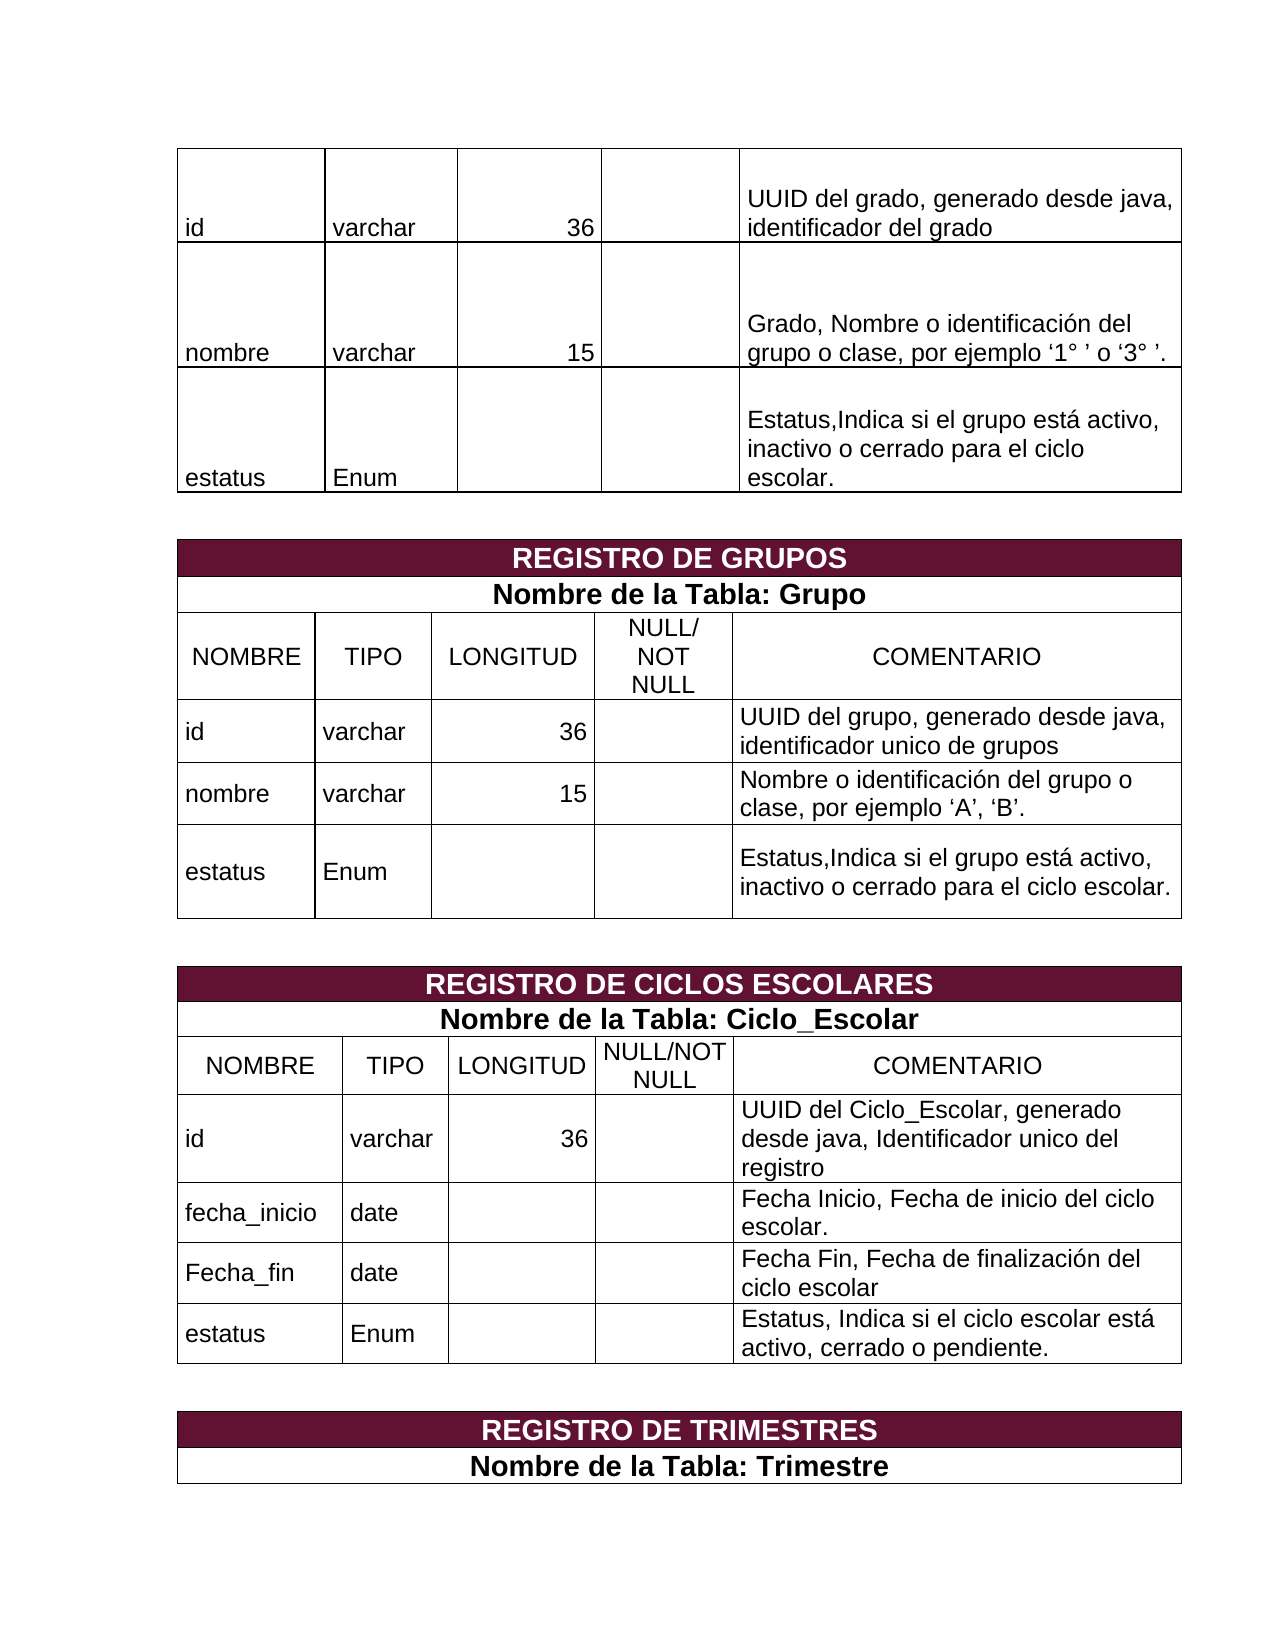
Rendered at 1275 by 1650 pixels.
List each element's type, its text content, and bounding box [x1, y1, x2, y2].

table_cell nombre [178, 243, 324, 366]
table_cell nombre [178, 763, 314, 824]
table_cell Fecha Inicio, Fecha de inicio del ciclo escolar. [734, 1183, 1181, 1242]
table_cell Nombre de la Tabla: Grupo [178, 577, 1181, 612]
table_cell Grado, Nombre o identificación del grupo o clase, por ejemplo ‘1° ’ o ‘3° ’. [740, 243, 1181, 366]
table_cell 36 [432, 700, 594, 762]
table_cell date [343, 1183, 448, 1242]
table_cell [596, 1183, 733, 1242]
table_cell LONGITUD [432, 613, 594, 699]
table_cell [449, 1183, 595, 1242]
table_cell estatus [178, 1304, 342, 1363]
table_cell varchar [316, 700, 431, 762]
table_cell Nombre de la Tabla: Trimestre [178, 1448, 1181, 1483]
table_cell [602, 243, 739, 366]
table_cell UUID del grupo, generado desde java, identificador unico de grupos [733, 700, 1181, 762]
table_cell Nombre de la Tabla: Ciclo_Escolar [178, 1002, 1181, 1036]
table_cell NOMBRE [178, 613, 314, 699]
table_cell varchar [316, 763, 431, 824]
table_cell [432, 825, 594, 918]
table_cell Enum [326, 368, 457, 491]
table_cell Fecha_fin [178, 1243, 342, 1302]
table_header REGISTRO DE TRIMESTRES [178, 1412, 1181, 1447]
table_cell [449, 1243, 595, 1302]
table_cell Enum [343, 1304, 448, 1363]
table_cell 15 [458, 243, 601, 366]
table_cell estatus [178, 368, 324, 491]
table_cell UUID del grado, generado desde java, identificador del grado [740, 149, 1181, 241]
table_cell [595, 700, 732, 762]
table_cell id [178, 1095, 342, 1182]
table_cell varchar [343, 1095, 448, 1182]
table_cell Estatus,Indica si el grupo está activo, inactivo o cerrado para el ciclo escolar. [740, 368, 1181, 491]
table_cell UUID del Ciclo_Escolar, generado desde java, Identificador unico del registro [734, 1095, 1181, 1182]
table_cell [458, 368, 601, 491]
table_cell [596, 1095, 733, 1182]
table_cell Nombre o identificación del grupo o clase, por ejemplo ‘A’, ‘B’. [733, 763, 1181, 824]
table_cell [595, 763, 732, 824]
table_cell date [343, 1243, 448, 1302]
table_header REGISTRO DE GRUPOS [178, 540, 1181, 576]
table_cell [595, 825, 732, 918]
table_cell NULL/NOT NULL [596, 1037, 733, 1094]
table_cell id [178, 700, 314, 762]
table_cell NULL/NOT NULL [595, 613, 732, 699]
table_cell id [178, 149, 324, 241]
table_cell TIPO [316, 613, 431, 699]
table_cell varchar [326, 149, 457, 241]
table_cell estatus [178, 825, 314, 918]
table_cell Estatus, Indica si el ciclo escolar está activo, cerrado o pendiente. [734, 1304, 1181, 1363]
table_cell TIPO [343, 1037, 448, 1094]
table_cell 36 [458, 149, 601, 241]
table_cell Enum [316, 825, 431, 918]
table_cell COMENTARIO [734, 1037, 1181, 1094]
table_cell 15 [432, 763, 594, 824]
table_cell LONGITUD [449, 1037, 595, 1094]
table_cell COMENTARIO [733, 613, 1181, 699]
table_cell [449, 1304, 595, 1363]
table_cell varchar [326, 243, 457, 366]
table_cell [602, 368, 739, 491]
table_cell Fecha Fin, Fecha de finalización del ciclo escolar [734, 1243, 1181, 1302]
table_cell [602, 149, 739, 241]
table_cell NOMBRE [178, 1037, 342, 1094]
table_cell fecha_inicio [178, 1183, 342, 1242]
table_cell Estatus,Indica si el grupo está activo, inactivo o cerrado para el ciclo escolar. [733, 825, 1181, 918]
table_cell 36 [449, 1095, 595, 1182]
table_cell [596, 1304, 733, 1363]
table_header REGISTRO DE CICLOS ESCOLARES [178, 967, 1181, 1001]
table_cell [596, 1243, 733, 1302]
